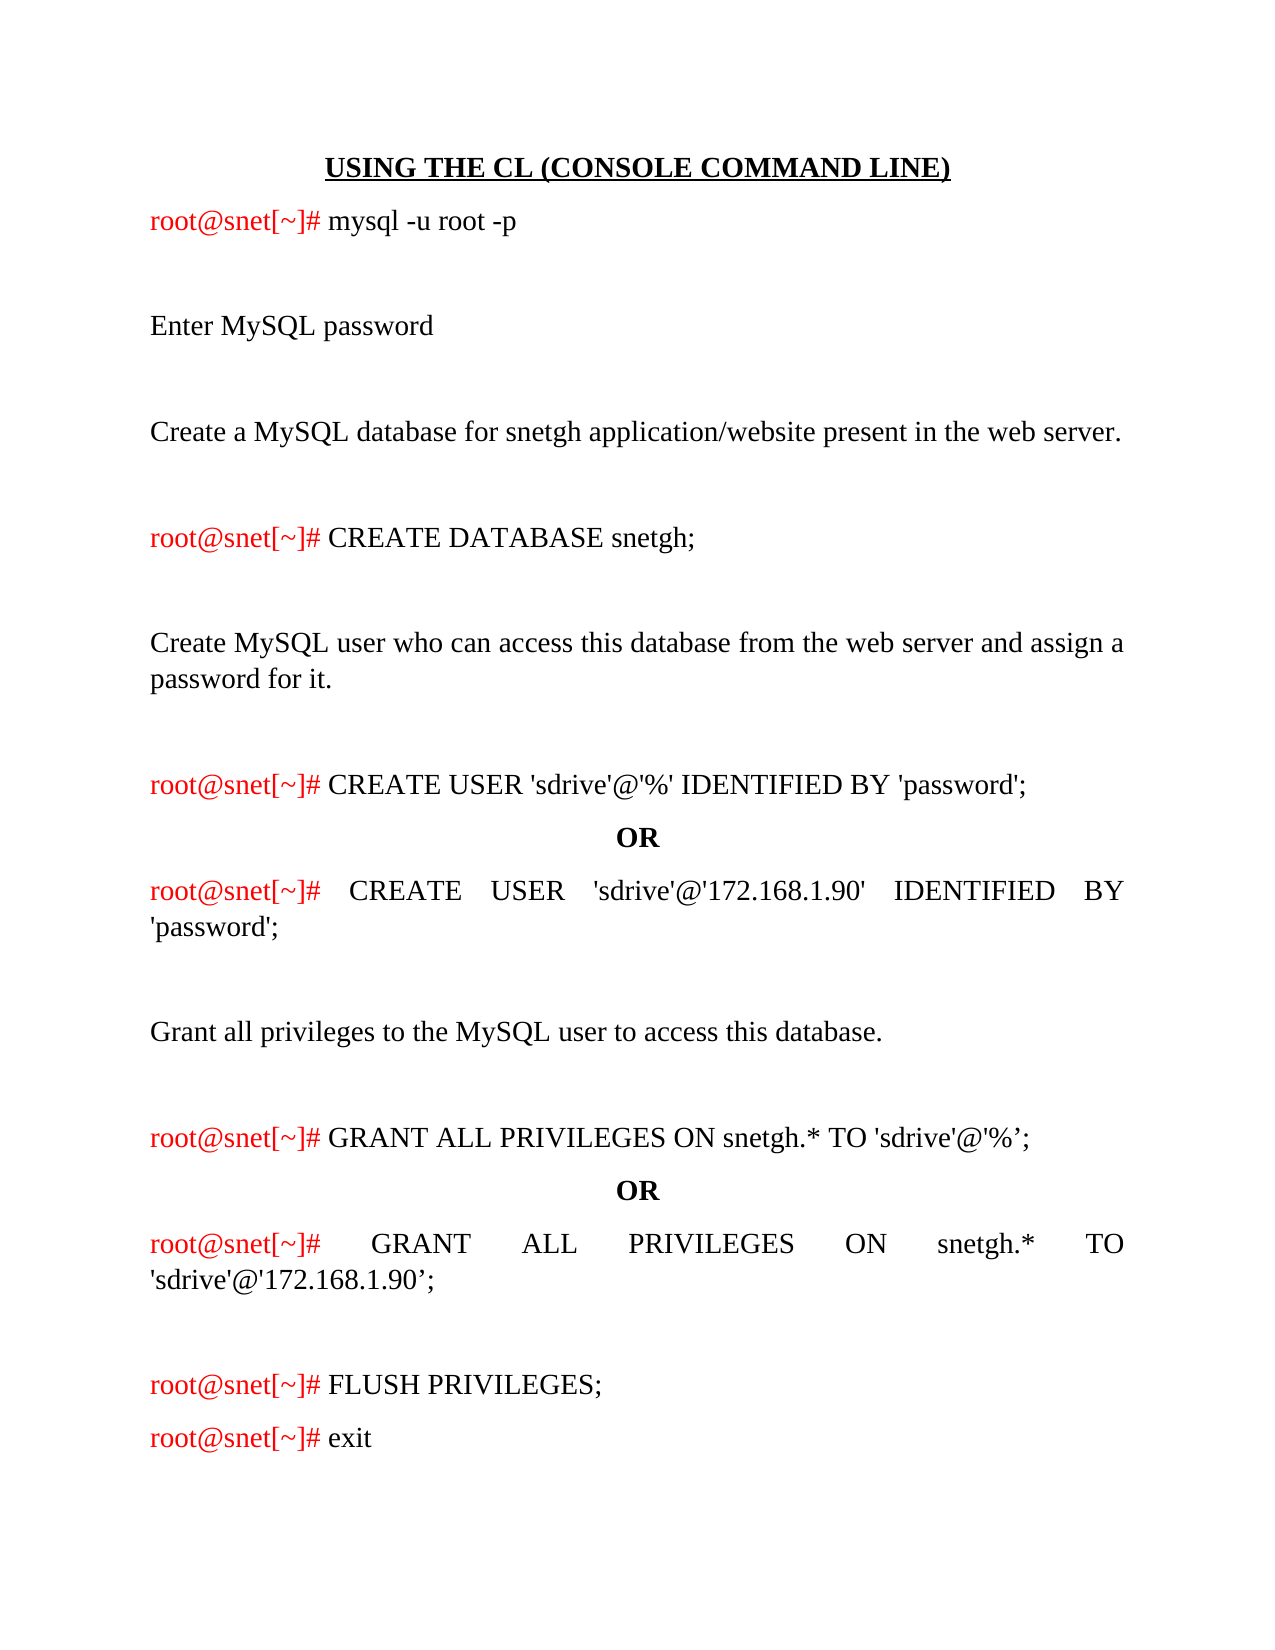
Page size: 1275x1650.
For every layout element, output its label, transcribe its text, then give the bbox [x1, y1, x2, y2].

text root@snet[~]# GRANT ALL PRIVILEGES ON snetgh.* TO 'sdrive'@'%’; [150, 1120, 1125, 1154]
text USING THE CL (CONSOLE COMMAND LINE) [150, 150, 1125, 183]
text Create a MySQL database for snetgh application/website present in the web server. [150, 414, 1125, 448]
text OR [150, 820, 1125, 853]
text OR [150, 1173, 1125, 1206]
text root@snet[~]# CREATE DATABASE snetgh; [150, 520, 1125, 553]
text root@snet[~]# exit [150, 1420, 1125, 1454]
text root@snet[~]# GRANT ALL PRIVILEGES ON snetgh.* TO 'sdrive'@'172.168.1.90’; [150, 1226, 1125, 1295]
text root@snet[~]# FLUSH PRIVILEGES; [150, 1367, 1125, 1401]
text Create MySQL user who can access this database from the web server and assign a password for it. [150, 625, 1125, 695]
text root@snet[~]# CREATE USER 'sdrive'@'172.168.1.90' IDENTIFIED BY 'password'; [150, 873, 1125, 942]
text root@snet[~]# mysql -u root -p [150, 203, 1125, 236]
text root@snet[~]# CREATE USER 'sdrive'@'%' IDENTIFIED BY 'password'; [150, 767, 1125, 801]
text Grant all privileges to the MySQL user to access this database. [150, 1014, 1125, 1048]
text Enter MySQL password [150, 308, 1125, 342]
